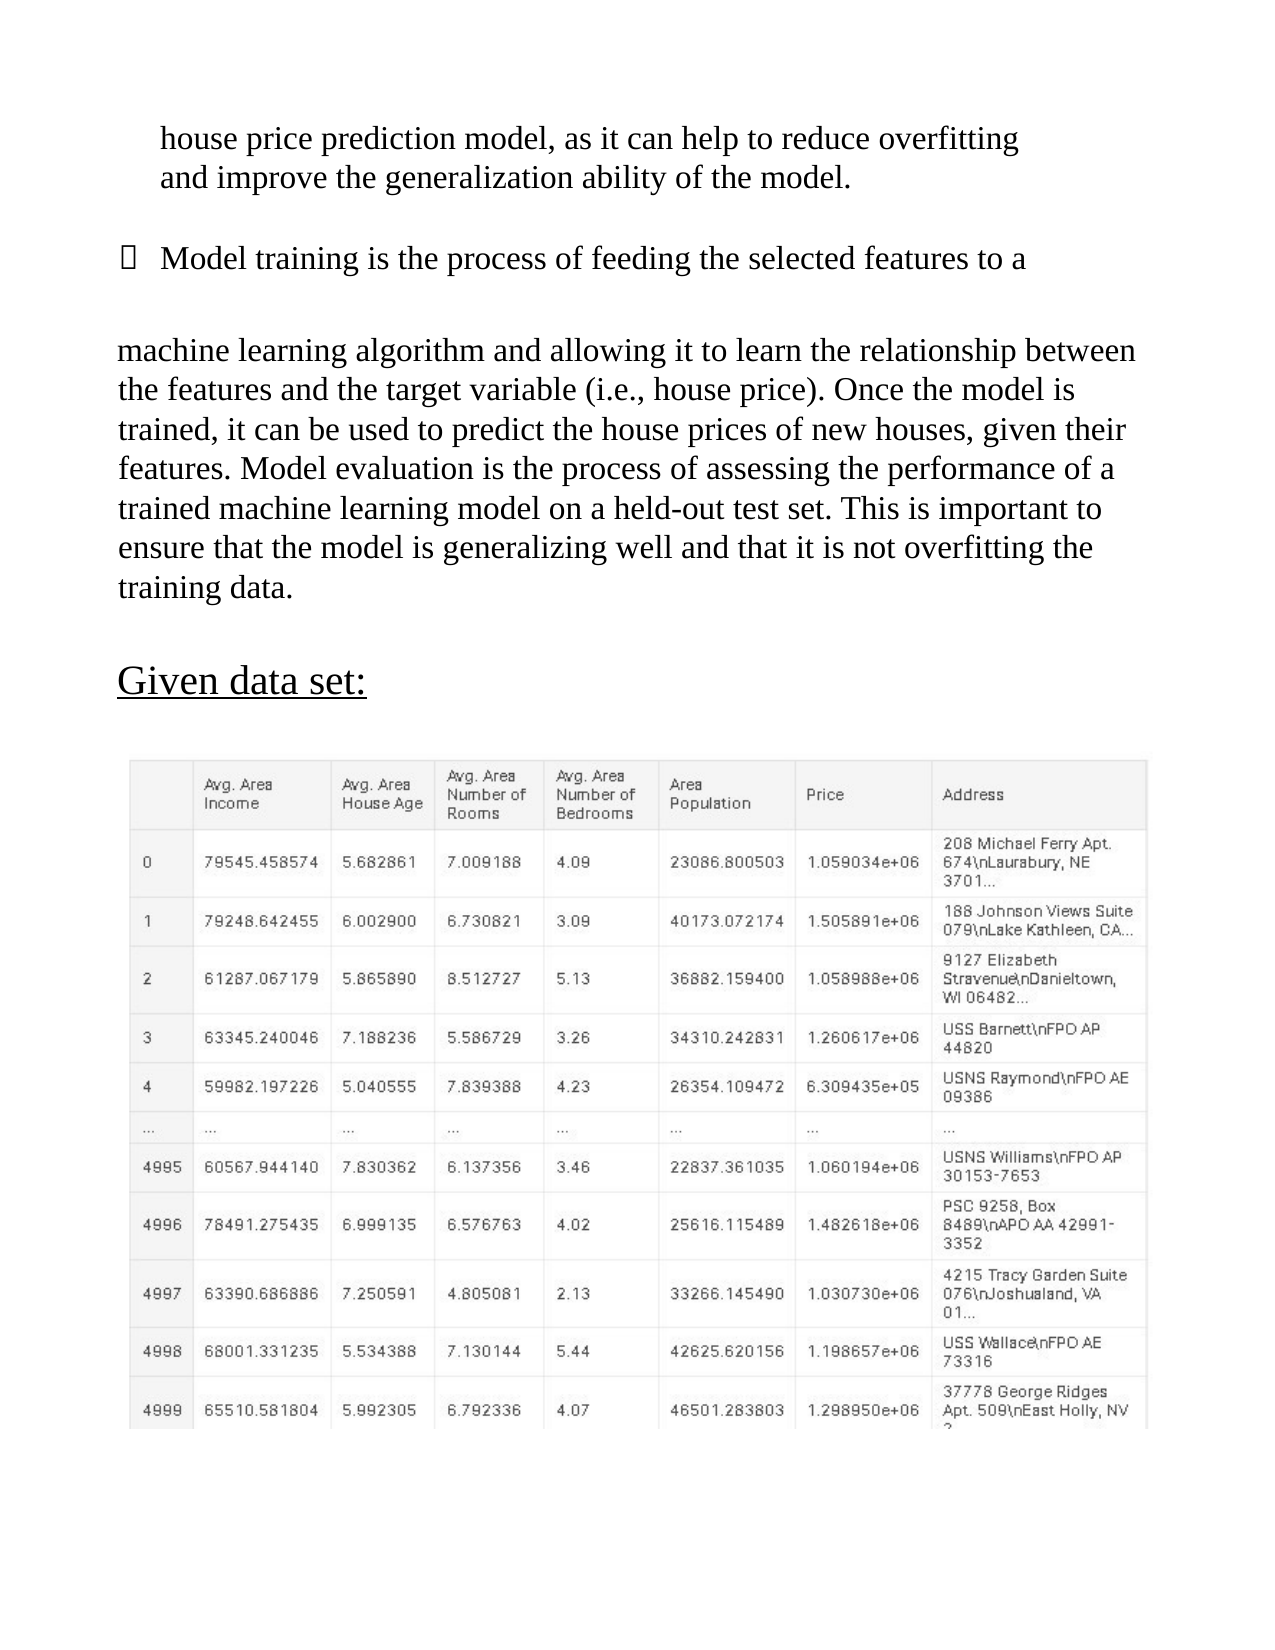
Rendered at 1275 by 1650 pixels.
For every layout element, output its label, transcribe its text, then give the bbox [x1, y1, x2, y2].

list Model training is the process of feeding the selected features to a [118, 234, 1065, 279]
picture [118, 751, 1157, 1429]
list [118, 118, 1065, 196]
text machine learning algorithm and allowing it to learn the relationship between the features and the target variable (i.e., house price). Once the model is trained, it can be used to predict the house prices of new houses, given their features. Model evaluation is the process of assessing the performance of a trained machine learning model on a held-out test set. This is important to ensure that the model is generalizing well and that it is not overfitting the training data. [117, 330, 1138, 605]
text Given data set: [117, 656, 1148, 704]
